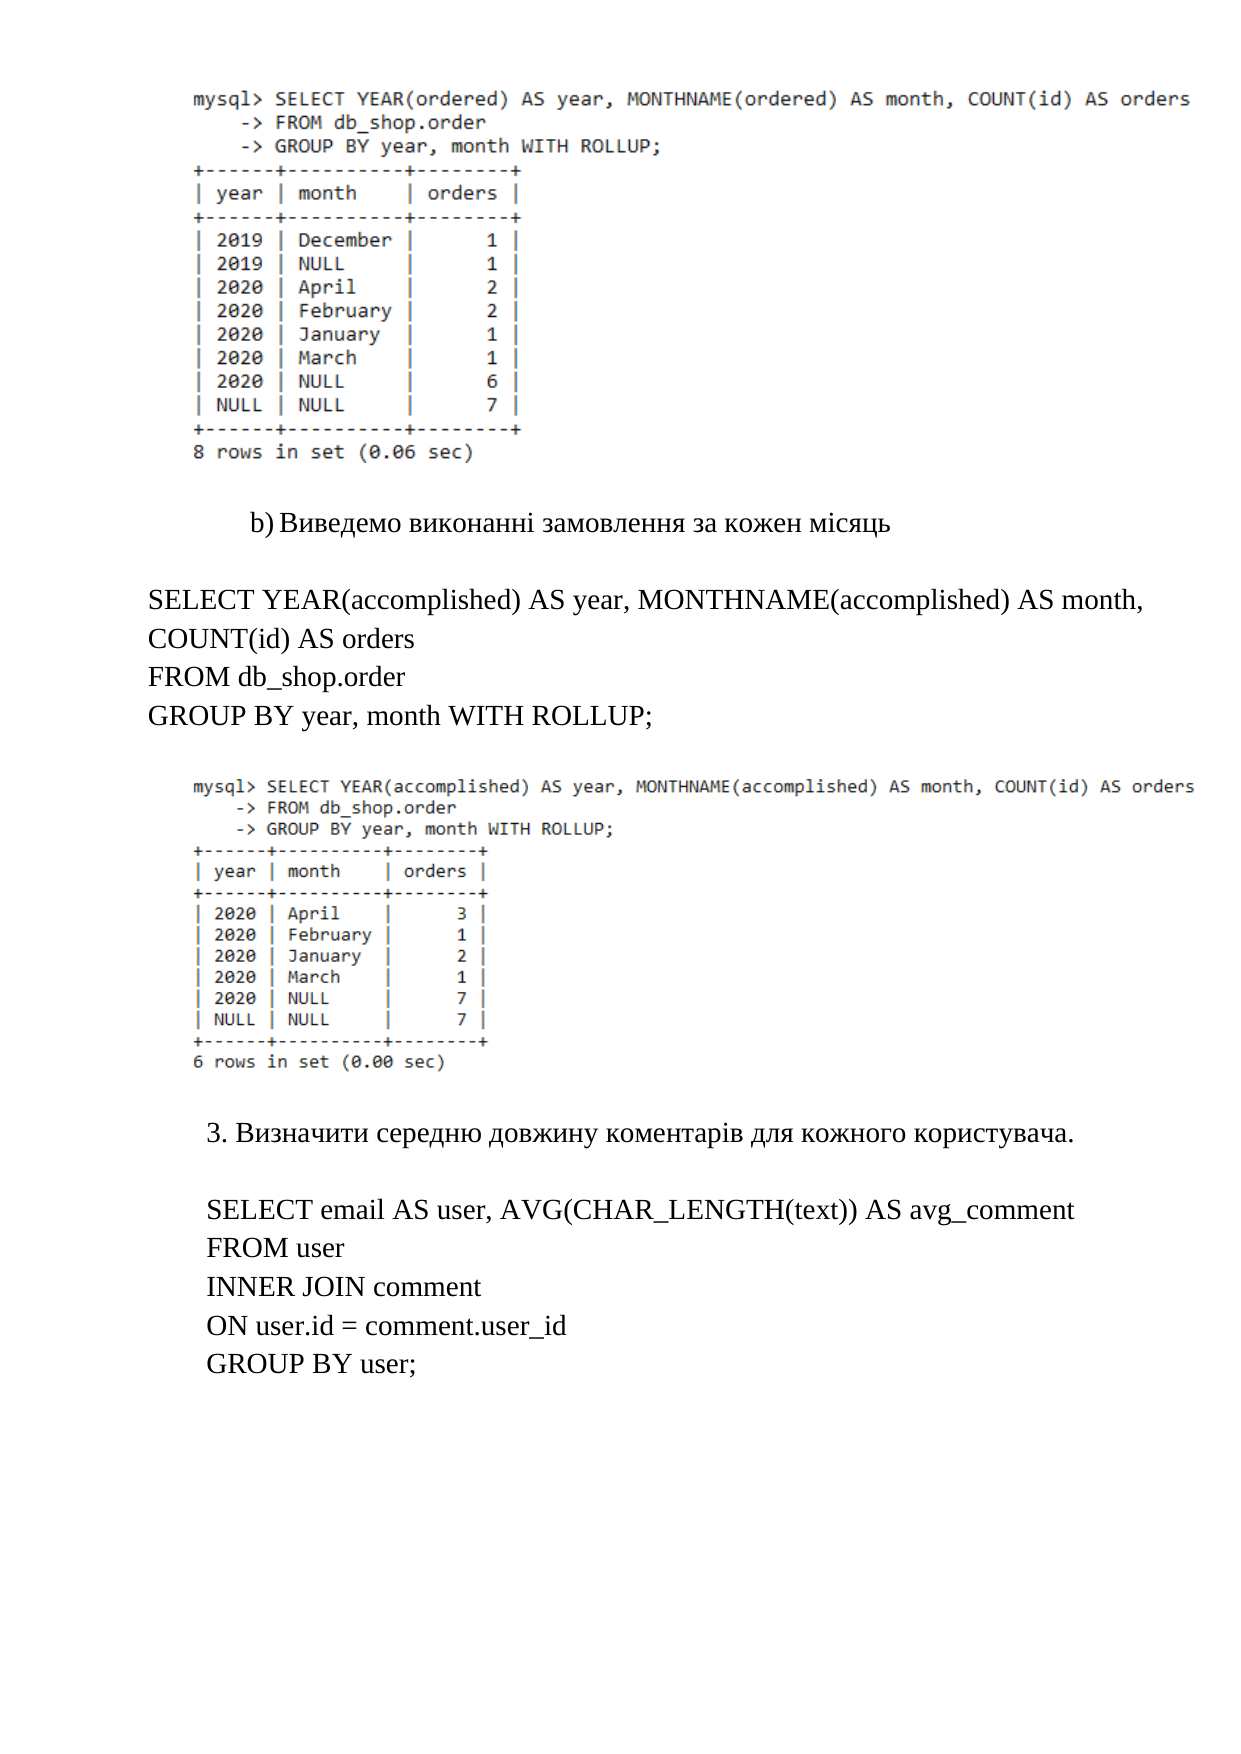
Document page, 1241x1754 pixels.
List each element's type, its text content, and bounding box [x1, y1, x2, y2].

list SELECT email AS user, AVG(CHAR_LENGTH(text)) AS avg_comment [148, 1192, 1152, 1226]
list FROM user [148, 1231, 1152, 1264]
list GROUP BY year, month WITH ROLLUP; [148, 698, 1152, 731]
picture [193, 775, 1198, 1073]
list Визначити середню довжину коментарів для кожного користувача. [148, 1115, 1152, 1148]
list Виведемо виконанні замовлення за кожен місяць [191, 505, 1152, 539]
list SELECT YEAR(accomplished) AS year, MONTHNAME(accomplished) AS month, COUNT(id) AS orders [148, 582, 1152, 654]
list GROUP BY user; [148, 1346, 1152, 1380]
list ON user.id = comment.user_id [148, 1308, 1152, 1341]
list FROM db_shop.order [148, 659, 1152, 693]
picture [193, 88, 1197, 463]
list INNER JOIN comment [148, 1269, 1152, 1303]
